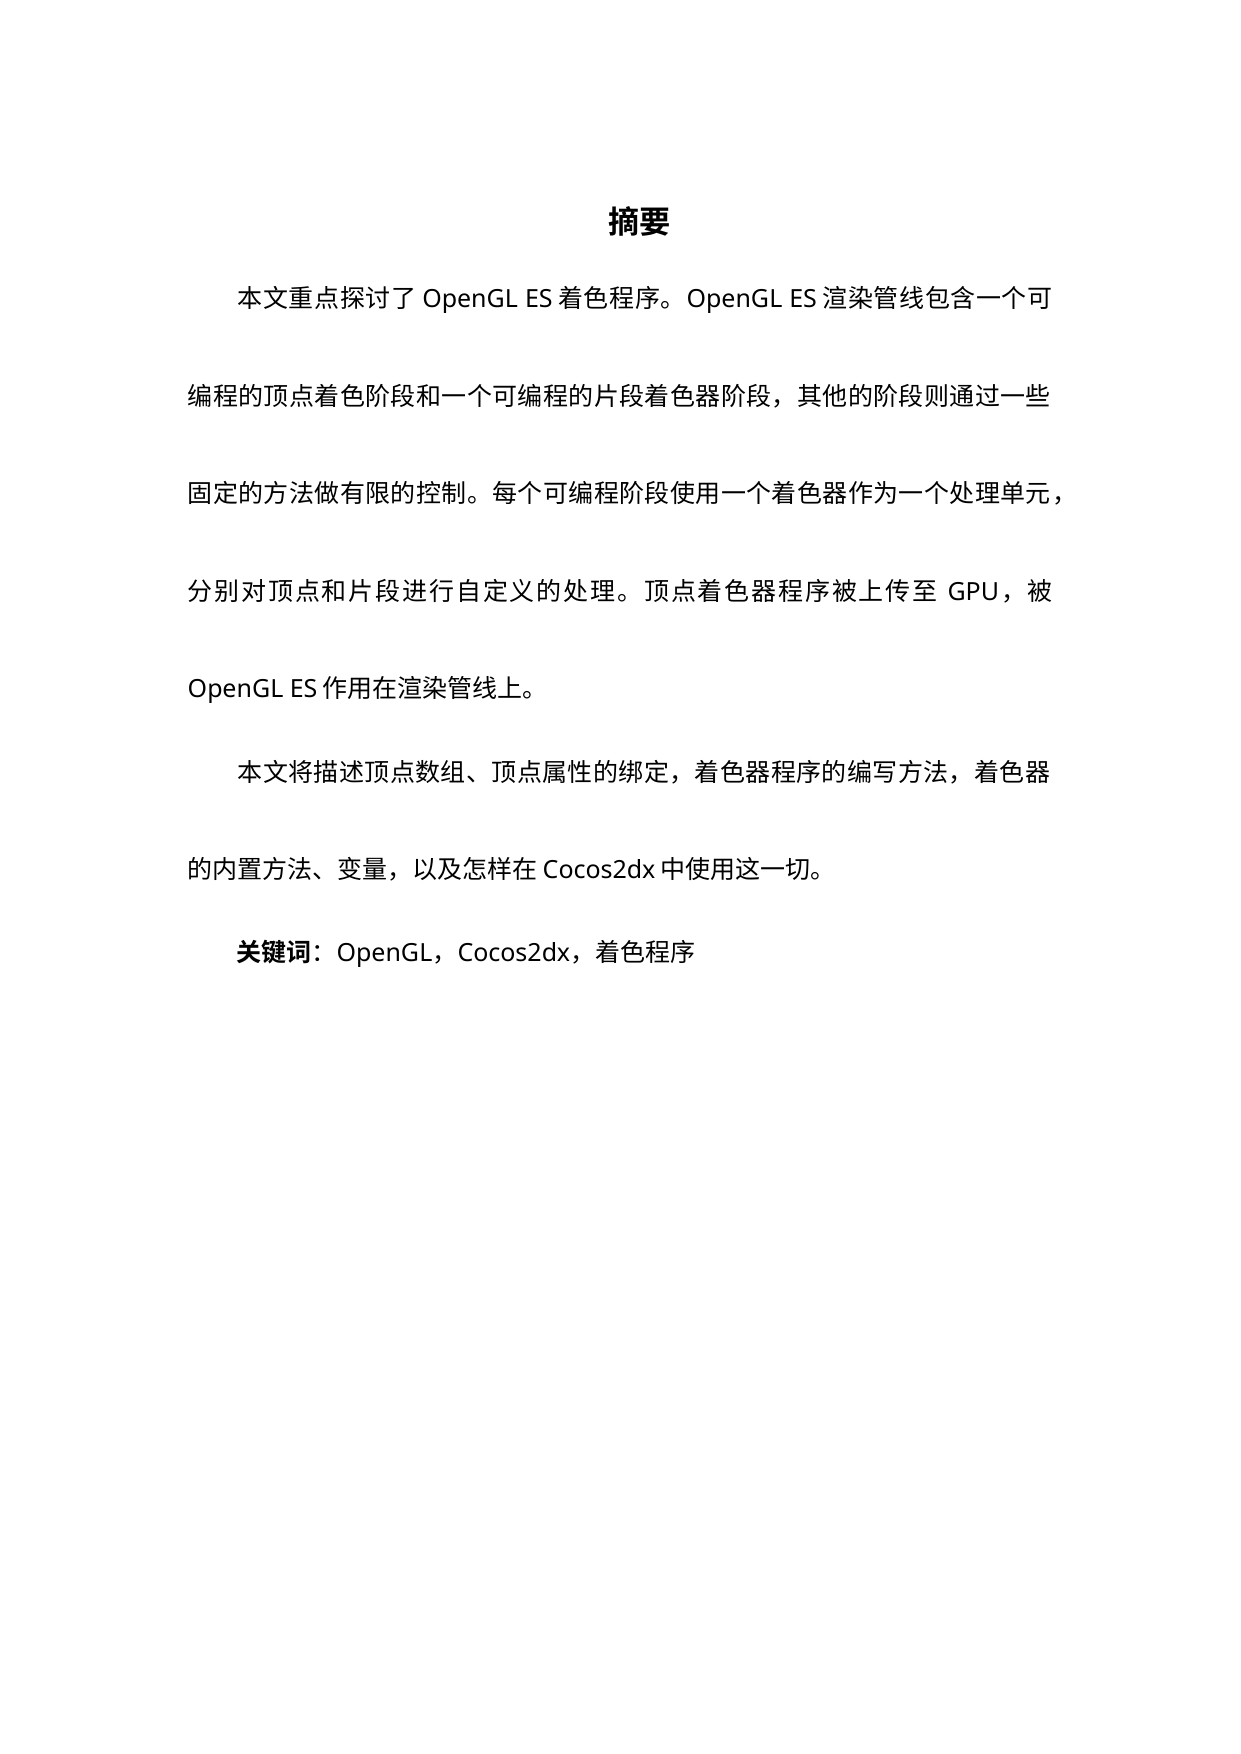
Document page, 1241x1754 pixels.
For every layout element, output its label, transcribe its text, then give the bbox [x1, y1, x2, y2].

text 本文重点探讨了OpenGL ES着色程序。OpenGL ES渲染管线包含一个可编程的顶点着色阶段和一个可编程的片段着色器阶段，其他的阶段则通过一些固定的方法做有限的控制。每个可编程阶段使用一个着色器作为一个处理单元，分别对顶点和片段进行自定义的处理。顶点着色器程序被上传至GPU，被OpenGL ES作用在渲染管线上。 [187, 264, 1053, 719]
title 摘要 [187, 187, 1053, 252]
text 本文将描述顶点数组、顶点属性的绑定，着色器程序的编写方法，着色器的内置方法、变量，以及怎样在Cocos2dx中使用这一切。 [187, 738, 1053, 900]
text 关键词：OpenGL，Cocos2dx，着色程序 [187, 918, 1053, 983]
